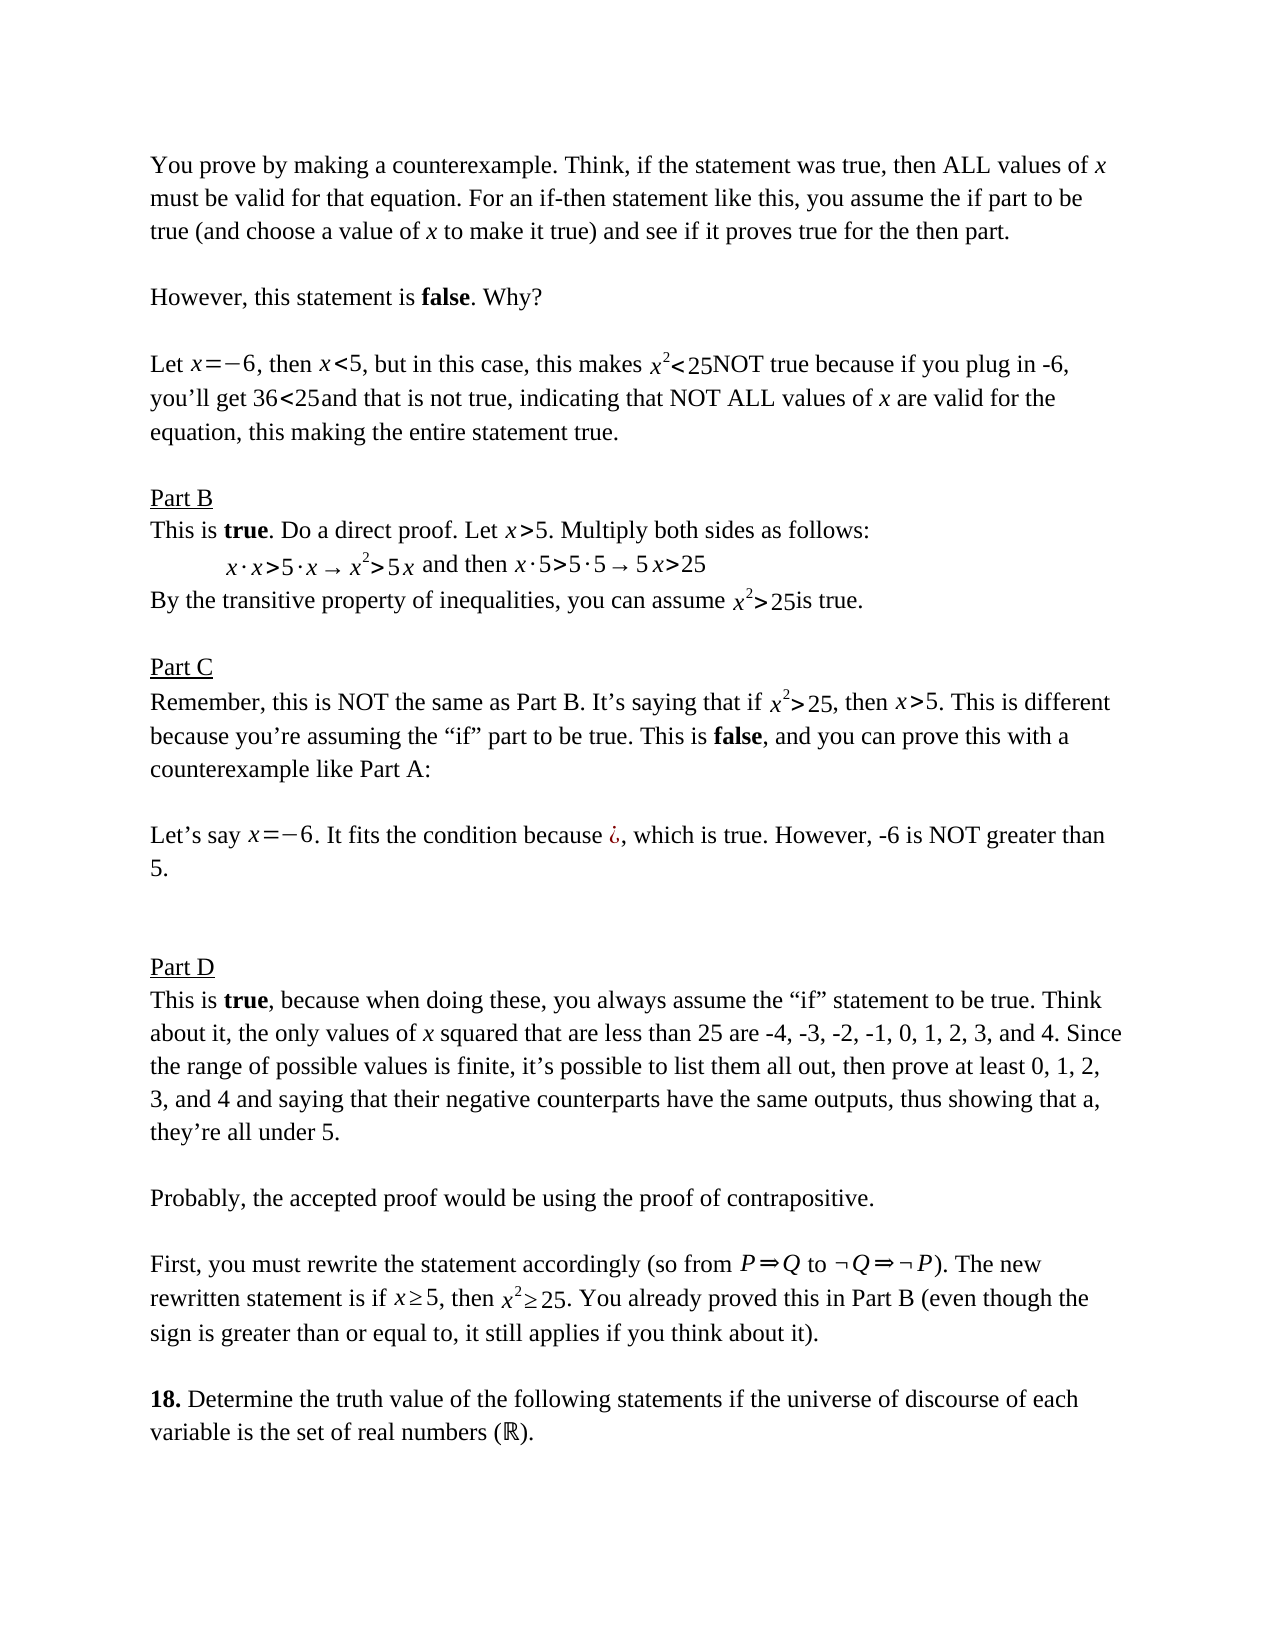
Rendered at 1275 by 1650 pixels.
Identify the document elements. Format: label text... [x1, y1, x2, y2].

text Remember, this is NOT the same as Part B. It’s saying that if , then . This is different because you’re assuming the “if” part to be true. This is false, and you can prove this with a counterexample like Part A: [150, 686, 1125, 783]
text Let’s say . It fits the condition because , which is true. However, -6 is NOT greater than 5. [150, 820, 1125, 882]
text This is true, because when doing these, you always assume the “if” statement to be true. Think about it, the only values of x squared that are less than 25 are -4, -3, -2, -1, 0, 1, 2, 3, and 4. Since the range of possible values is finite, it’s possible to list them all out, then prove at least 0, 1, 2, 3, and 4 and saying that their negative counterparts have the same outputs, thus showing that a, they’re all under 5. [150, 985, 1125, 1146]
text You prove by making a counterexample. Think, if the statement was true, then ALL values of x must be valid for that equation. For an if-then statement like this, you assume the if part to be true (and choose a value of x to make it true) and see if it proves true for the then part. [150, 150, 1125, 245]
text First, you must rewrite the statement accordingly (so from to ). The new rewritten statement is if , then . You already proved this in Part B (even though the sign is greater than or equal to, it still applies if you think about it). [150, 1249, 1125, 1346]
text Probably, the accepted proof would be using the proof of contrapositive. [150, 1183, 1125, 1212]
text However, this statement is false. Why? [150, 282, 1125, 311]
text 18. Determine the truth value of the following statements if the universe of discourse of each variable is the set of real numbers (ℝ). [150, 1384, 1125, 1446]
text Part D [150, 952, 1125, 981]
text Let , then , but in this case, this makes NOT true because if you plug in -6, you’ll get and that is not true, indicating that NOT ALL values of x are valid for the equation, this making the entire statement true. [150, 348, 1125, 445]
text Part C [150, 652, 1125, 681]
text This is true. Do a direct proof. Let . Multiply both sides as follows: [150, 516, 1125, 544]
text and then [150, 549, 1125, 580]
text Part B [150, 483, 1125, 511]
text By the transitive property of inequalities, you can assume is true. [150, 584, 1125, 615]
